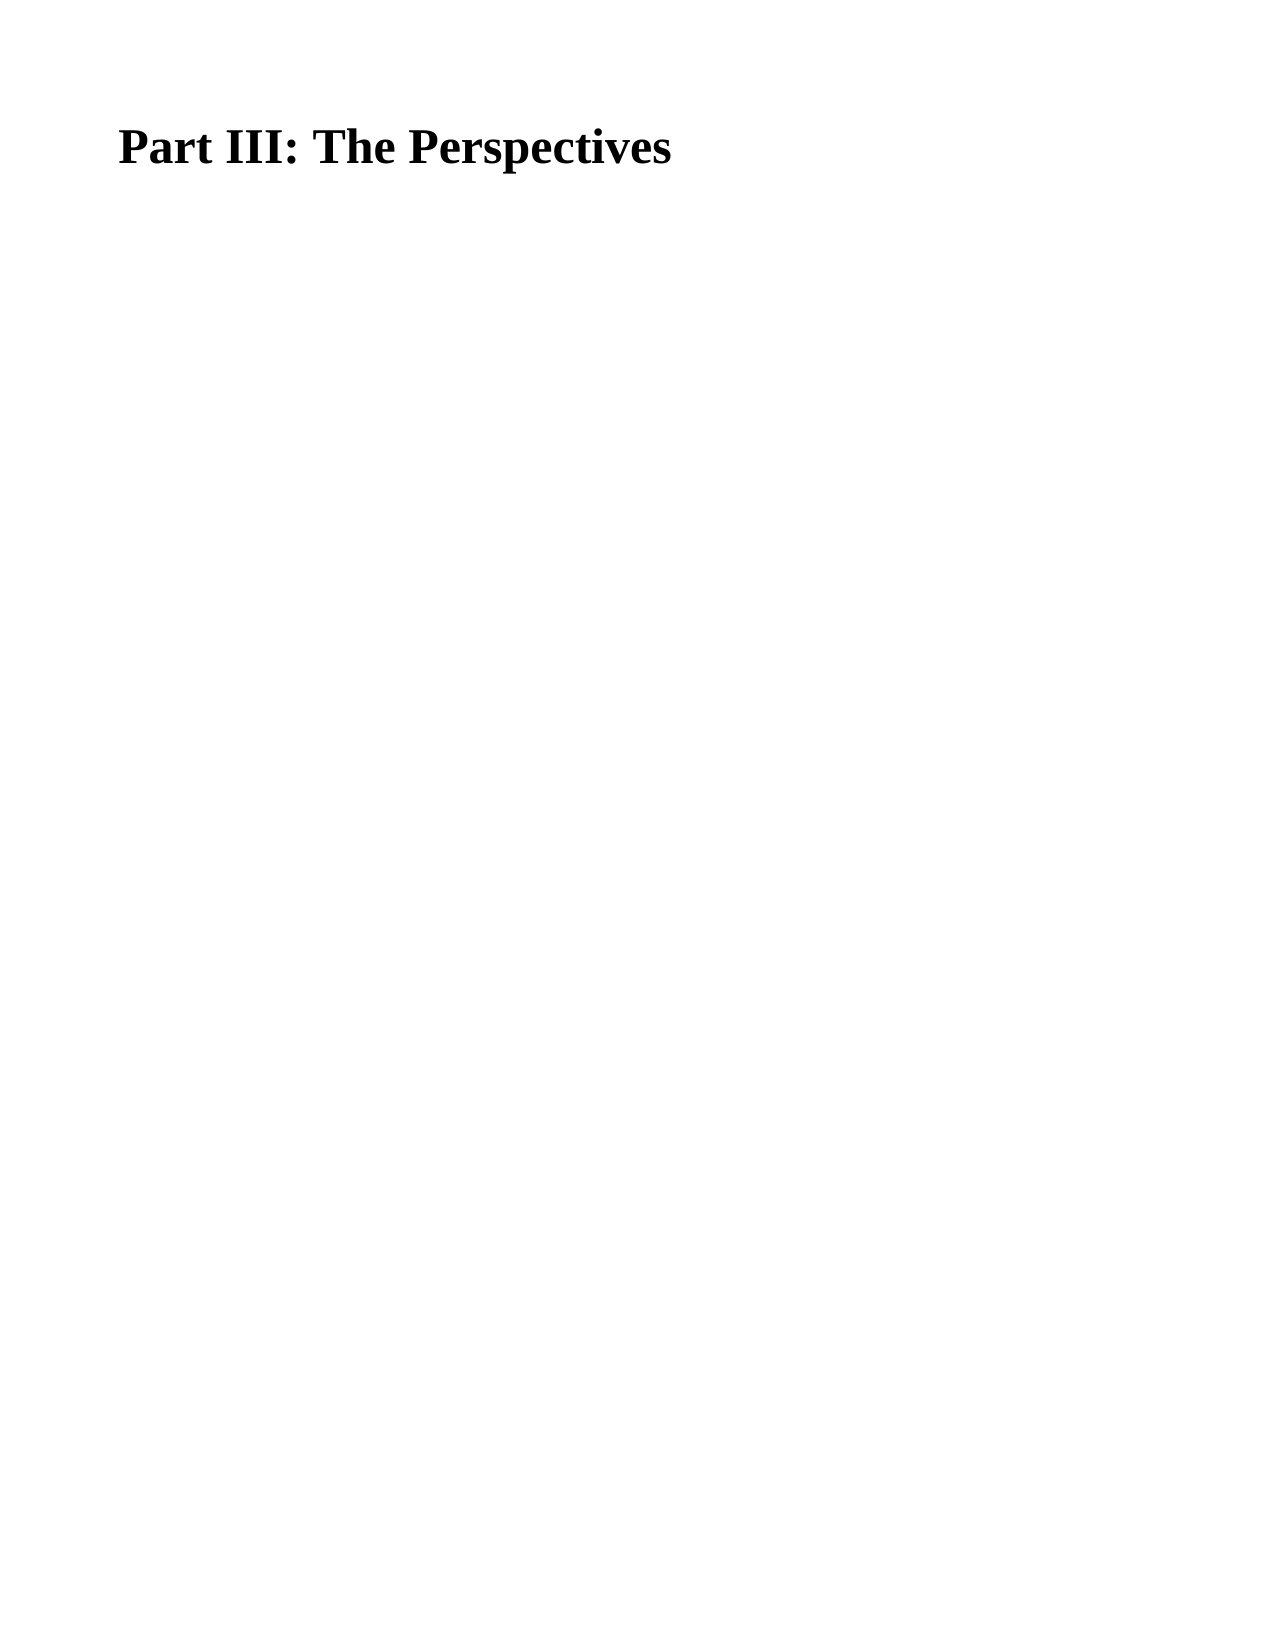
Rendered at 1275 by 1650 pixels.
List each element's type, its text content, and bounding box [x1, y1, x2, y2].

subtitle Part III: The Perspectives [118, 117, 1216, 175]
